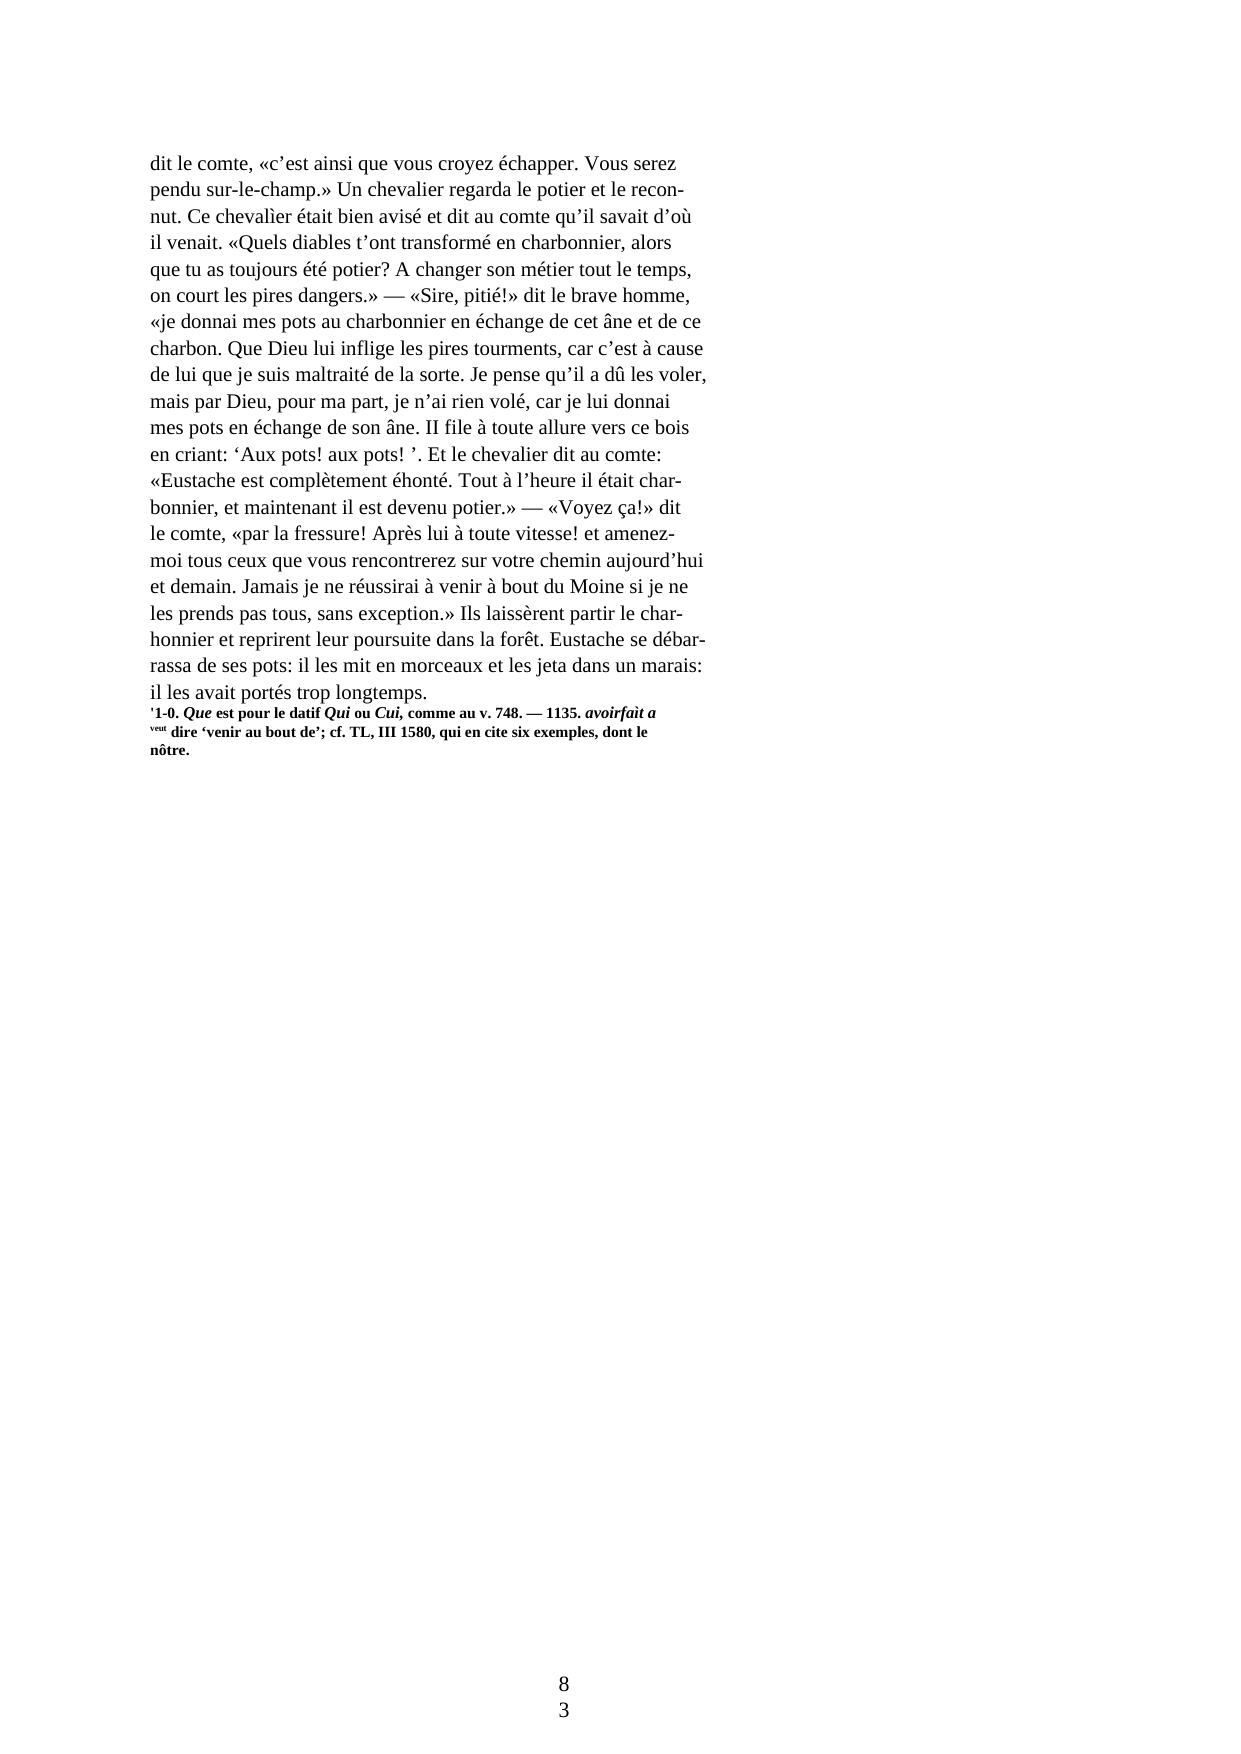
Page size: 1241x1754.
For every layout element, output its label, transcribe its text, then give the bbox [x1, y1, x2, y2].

text dit le comte, «c’est ainsi que vous croyez échapper. Vous serez pendu sur-le-champ.» Un chevalier regarda le potier et le recon- nut. Ce chevalìer était bien avisé et dit au comte qu’il savait d’où il venait. «Quels diables t’ont transformé en charbonnier, alors que tu as toujours été potier? A changer son métier tout le temps, on court les pires dangers.» — «Sire, pitié!» dit le brave homme, «je donnai mes pots au charbonnier en échange de cet âne et de ce charbon. Que Dieu lui inflige les pires tourments, car c’est à cause de lui que je suis maltraité de la sorte. Je pense qu’il a dû les voler, mais par Dieu, pour ma part, je n’ai rien volé, car je lui donnai mes pots en échange de son âne. II file à toute allure vers ce bois en criant: ‘Aux pots! aux pots! ’. Et le chevalier dit au comte: «Eustache est complètement éhonté. Tout à l’heure il était char- bonnier, et maintenant il est devenu potier.» — «Voyez ça!» dit le comte, «par la fressure! Après lui à toute vitesse! et amenez- moi tous ceux que vous rencontrerez sur votre chemin aujourd’hui et demain. Jamais je ne réussirai à venir à bout du Moine si je ne les prends pas tous, sans exception.» Ils laissèrent partir le char- honnier et reprirent leur poursuite dans la forêt. Eustache se débar- rassa de ses pots: il les mit en morceaux et les jeta dans un marais: il les avait portés trop longtemps. [150, 149, 1090, 704]
text '1-0. Que est pour le datif Qui ou Cui, comme au v. 748. — 1135. avoirfaìt a veut dire ‘venir au bout de’; cf. TL, III 1580, qui en cite six exemples, dont le nôtre. [150, 704, 1090, 759]
